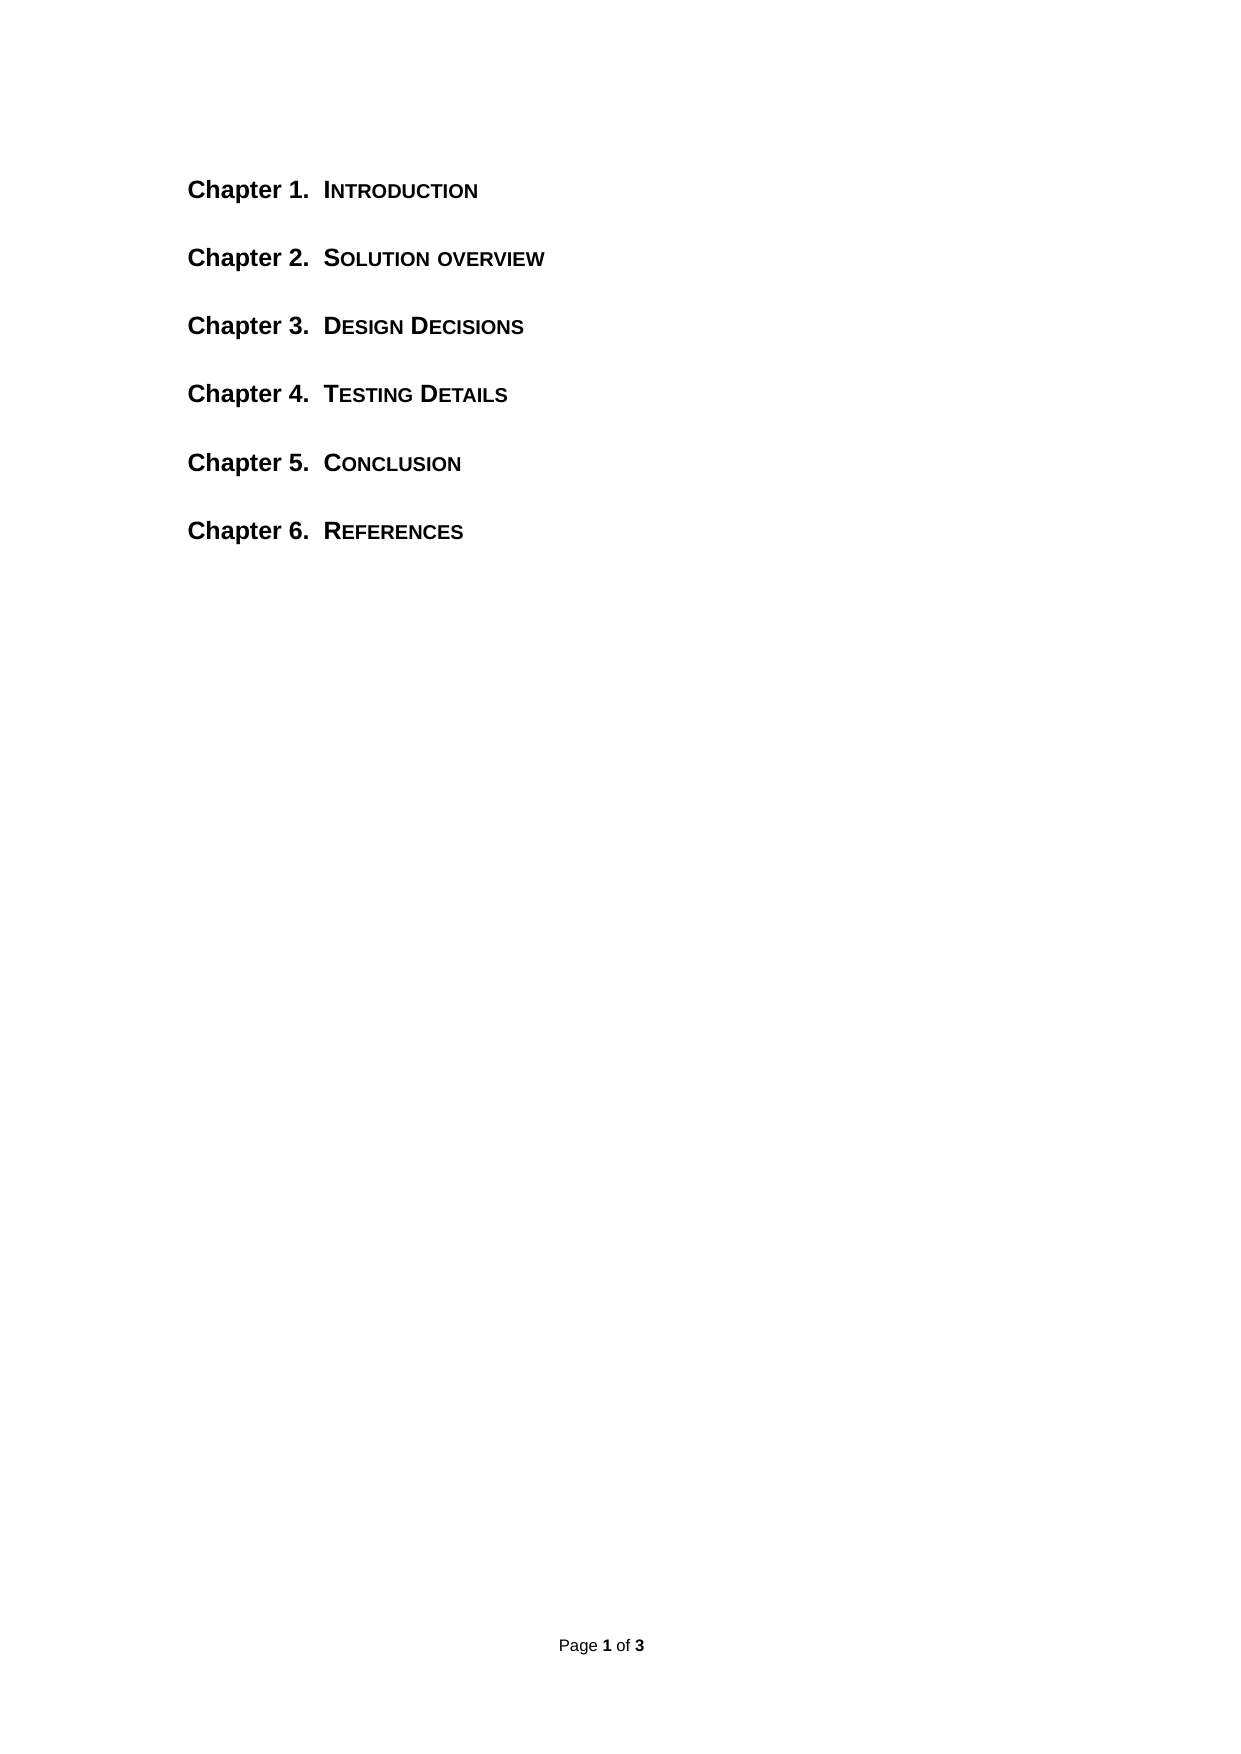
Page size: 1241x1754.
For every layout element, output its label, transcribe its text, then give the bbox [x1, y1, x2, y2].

subtitle Design Decisions [187, 311, 970, 340]
subtitle Testing Details [187, 379, 970, 408]
subtitle References [187, 516, 970, 544]
subtitle Introduction [187, 175, 970, 204]
subtitle Solution overview [187, 243, 970, 272]
subtitle Conclusion [187, 447, 970, 476]
